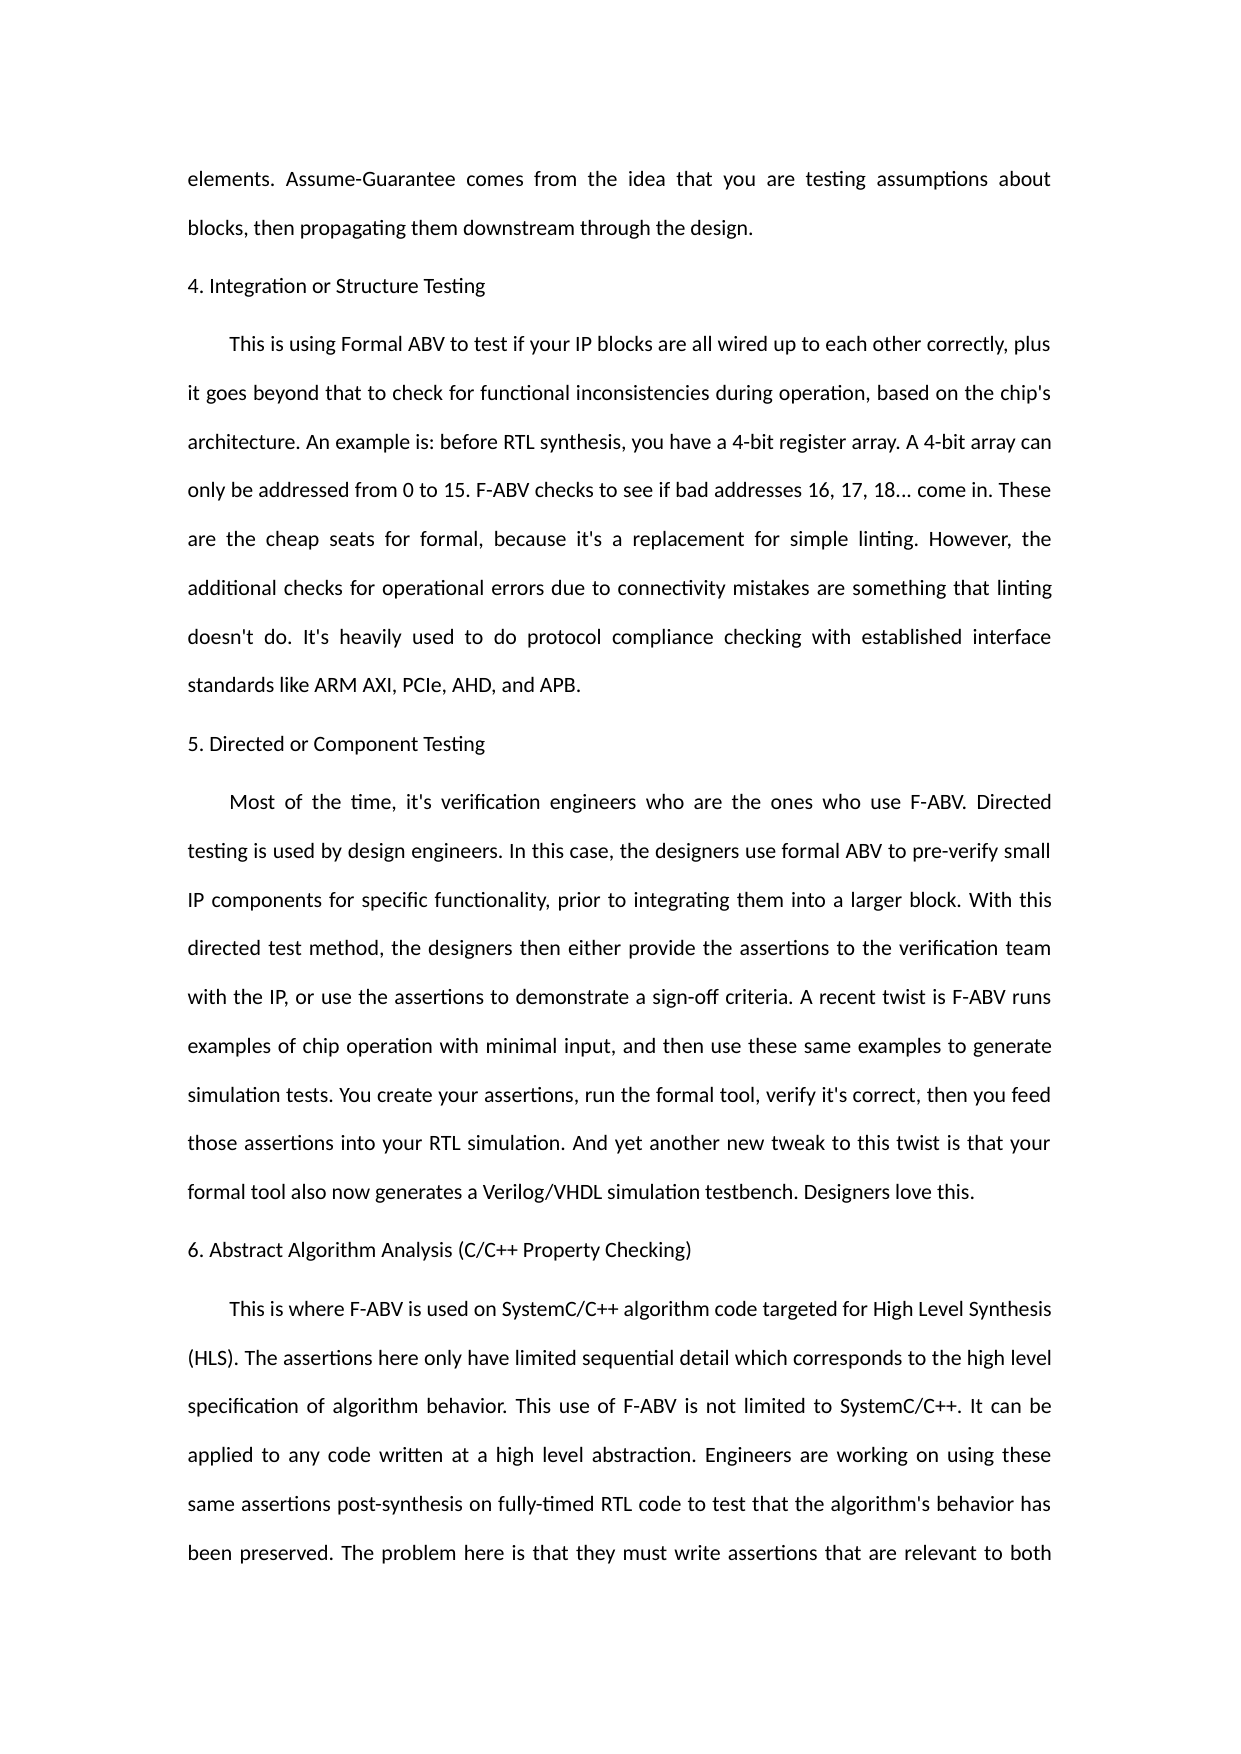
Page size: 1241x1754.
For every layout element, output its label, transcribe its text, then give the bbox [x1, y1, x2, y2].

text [187, 1292, 1053, 1568]
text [187, 162, 1053, 243]
list Directed or Component Testing [187, 727, 1053, 759]
list Integration or Structure Testing [187, 269, 1053, 302]
list Abstract Algorithm Analysis (C/C++ Property Checking) [187, 1234, 1053, 1266]
text Most of the time, it's verification engineers who are the ones who use F-ABV. Directed testing is used by design engineers. In this case, the designers use formal ABV to pre-verify small IP components for specific functionality, prior to integrating them into a larger block. With this directed test method, the designers then either provide the assertions to the verification team with the IP, or use the assertions to demonstrate a sign-off criteria. A recent twist is F-ABV runs examples of chip operation with minimal input, and then use these same examples to generate simulation tests. You create your assertions, run the formal tool, verify it's correct, then you feed those assertions into your RTL simulation. And yet another new tweak to this twist is that your formal tool also now generates a Verilog/VHDL simulation testbench. Designers love this. [187, 785, 1053, 1208]
text This is using Formal ABV to test if your IP blocks are all wired up to each other correctly, plus it goes beyond that to check for functional inconsistencies during operation, based on the chip's architecture. An example is: before RTL synthesis, you have a 4-bit register array. A 4-bit array can only be addressed from 0 to 15. F-ABV checks to see if bad addresses 16, 17, 18... come in. These are the cheap seats for formal, because it's a replacement for simple linting. However, the additional checks for operational errors due to connectivity mistakes are something that linting doesn't do. It's heavily used to do protocol compliance checking with established interface standards like ARM AXI, PCIe, AHD, and APB. [187, 327, 1053, 701]
